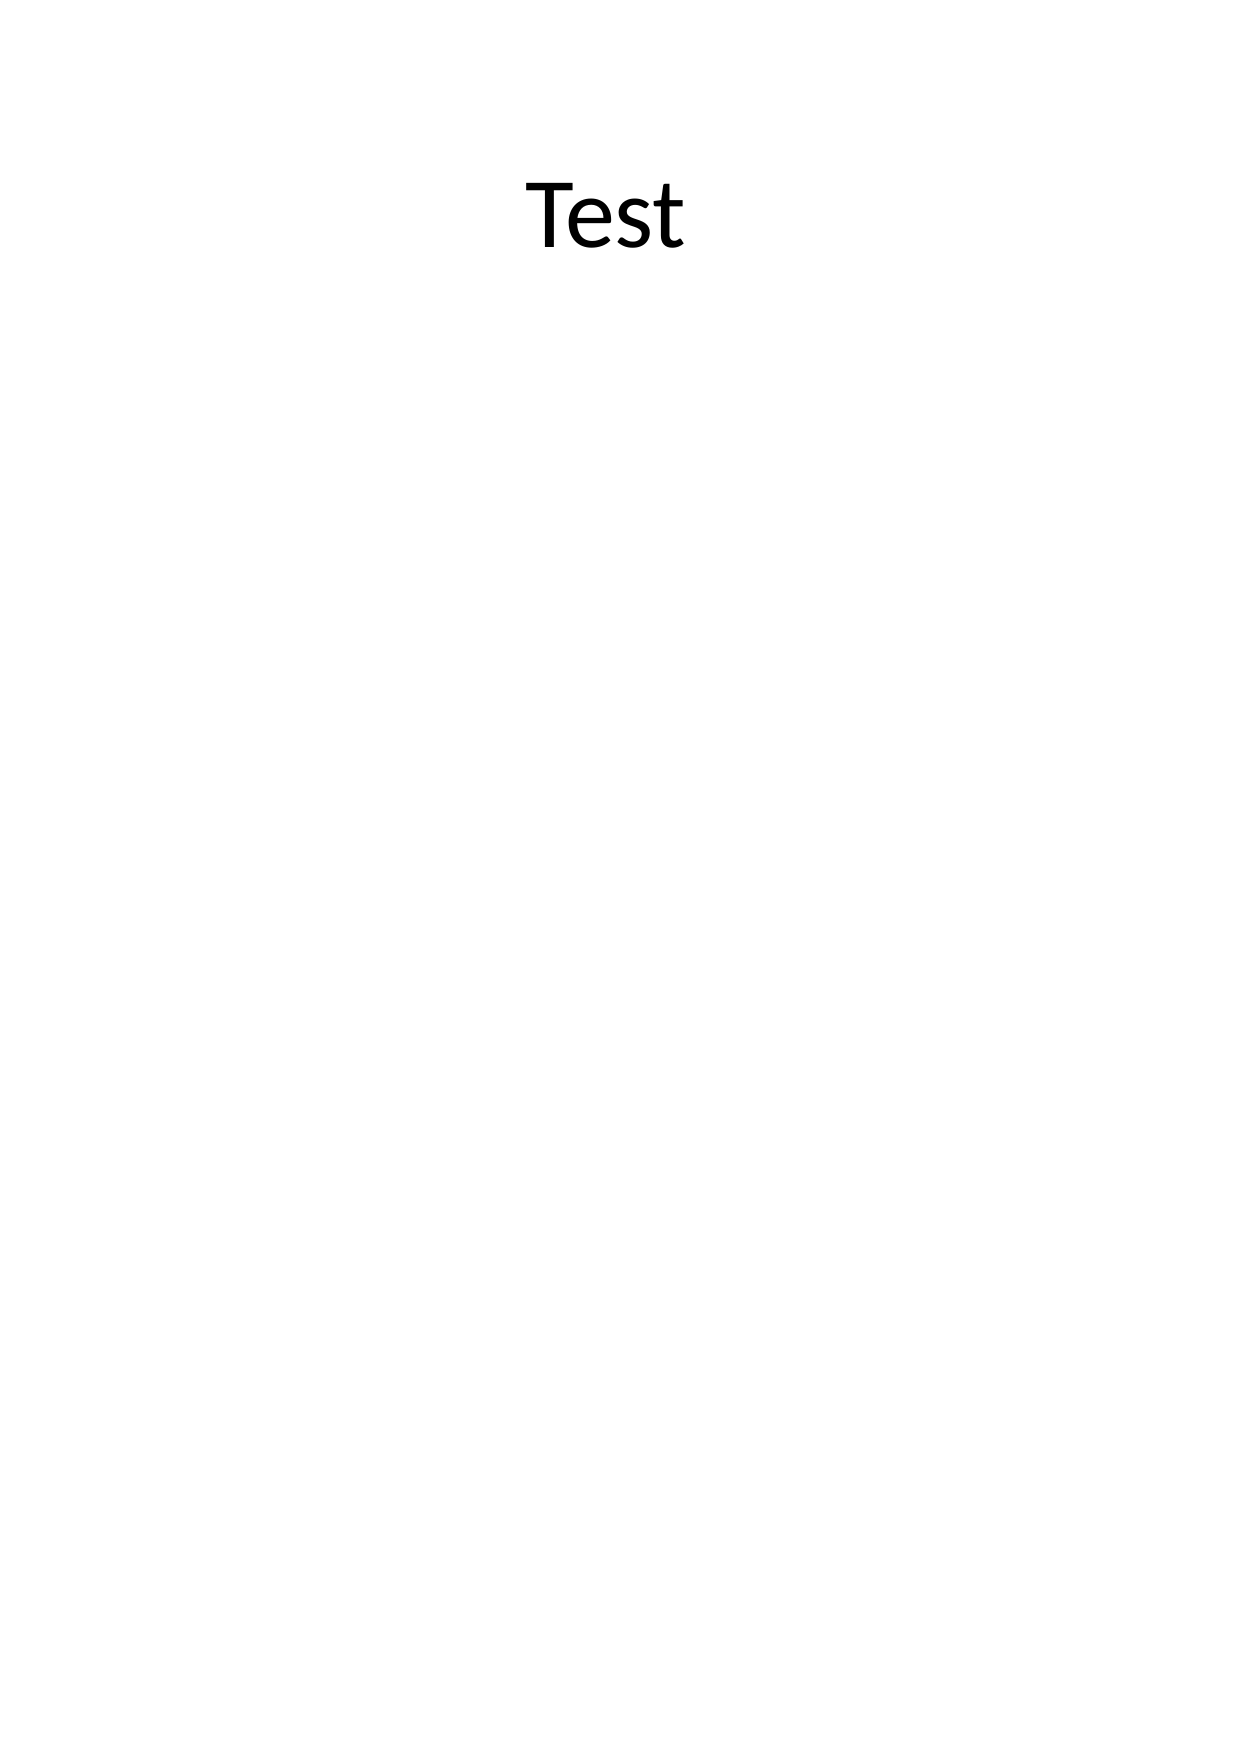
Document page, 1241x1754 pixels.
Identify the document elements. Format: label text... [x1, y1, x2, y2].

text Test [450, 150, 1090, 272]
